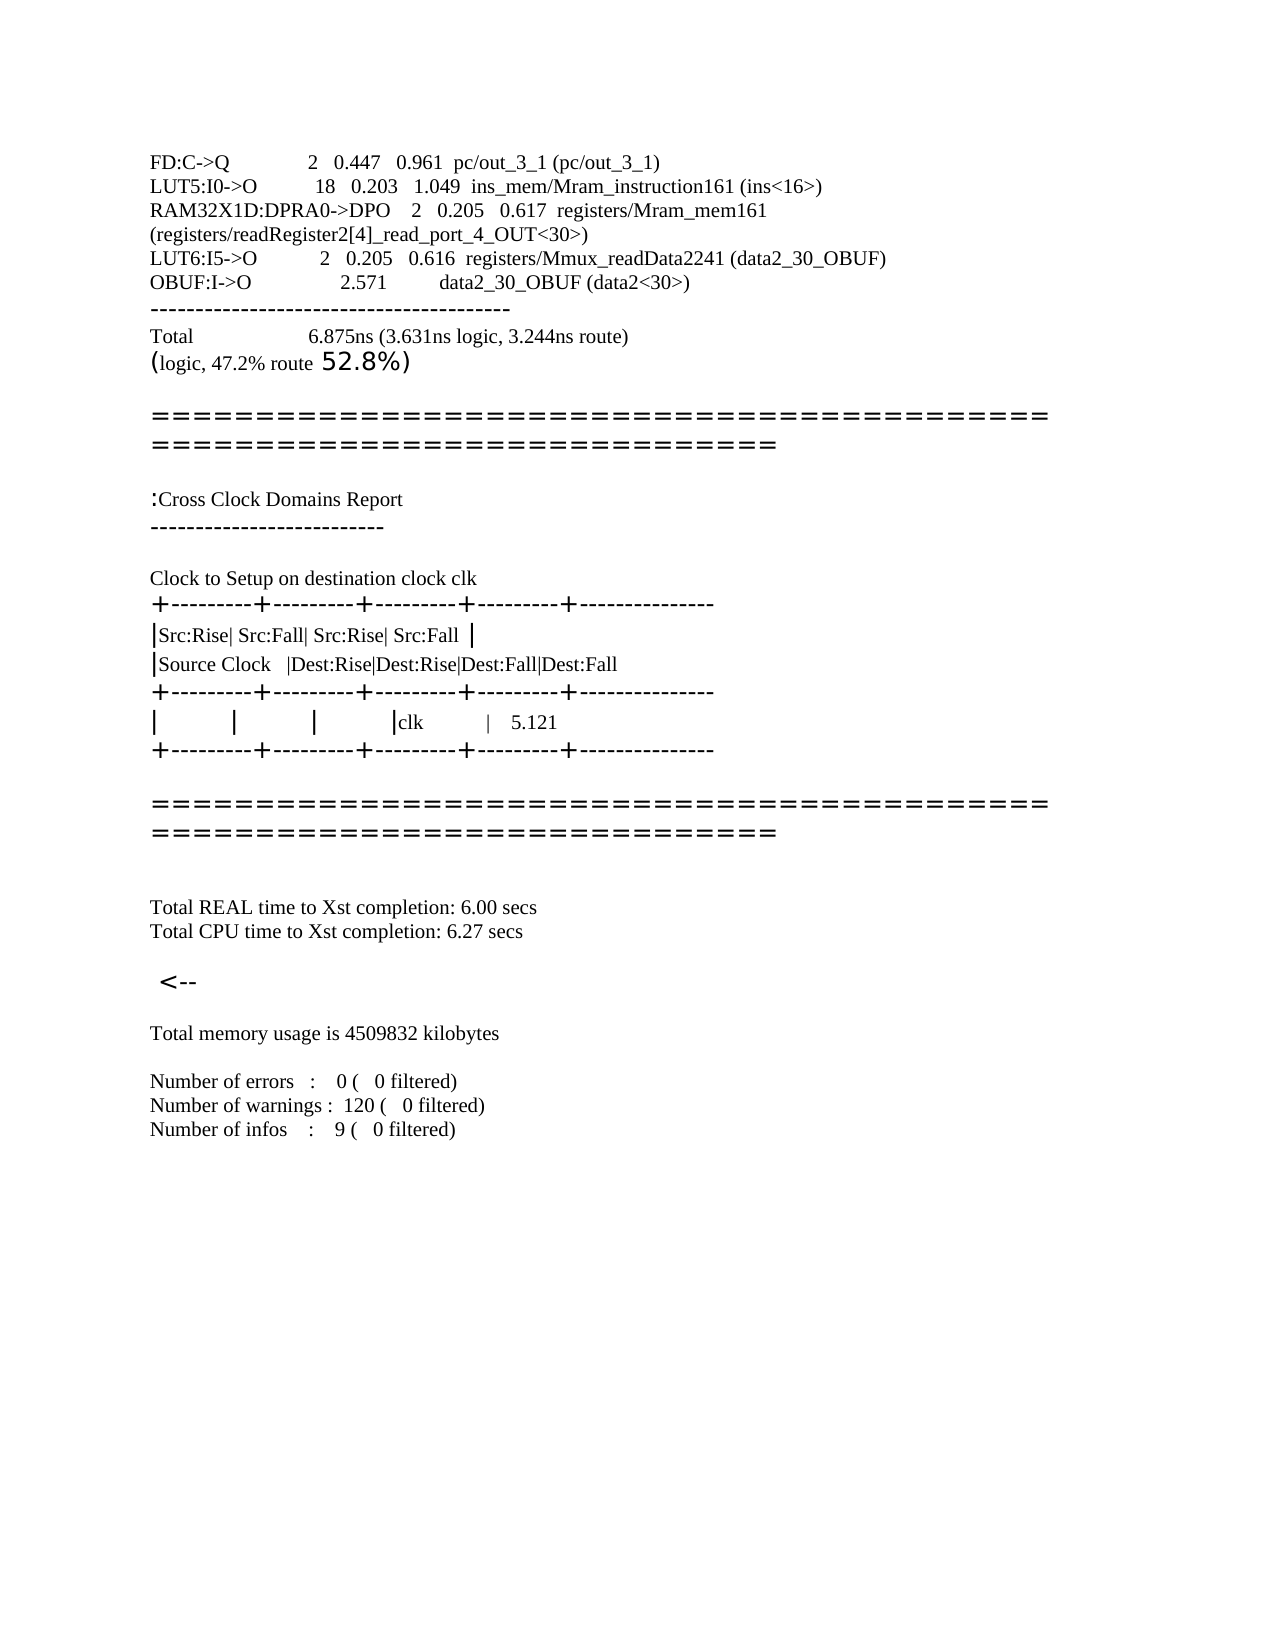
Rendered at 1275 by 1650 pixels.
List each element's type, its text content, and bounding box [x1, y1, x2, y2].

text clk | 5.121| | | | [150, 706, 1066, 736]
text ---------------+---------+---------+---------+---------+ [150, 677, 1066, 706]
text ---------------------------------------- [150, 294, 1066, 323]
text (52.8% logic, 47.2% route) [150, 348, 1066, 377]
text ========================================================================= [150, 789, 1066, 847]
text LUT5:I0->O 18 0.203 1.049 ins_mem/Mram_instruction161 (ins<16>) [150, 174, 1066, 198]
text Number of errors : 0 ( 0 filtered) [150, 1069, 1066, 1093]
text Cross Clock Domains Report: [150, 483, 1066, 512]
text LUT6:I5->O 2 0.205 0.616 registers/Mmux_readData2241 (data2_30_OBUF) [150, 246, 1066, 270]
text -------------------------- [150, 512, 1066, 542]
text FD:C->Q 2 0.447 0.961 pc/out_3_1 (pc/out_3_1) [150, 150, 1066, 174]
text Number of infos : 9 ( 0 filtered) [150, 1117, 1066, 1141]
text Total memory usage is 4509832 kilobytes [150, 1021, 1066, 1045]
text Total 6.875ns (3.631ns logic, 3.244ns route) [150, 323, 1066, 348]
text Total REAL time to Xst completion: 6.00 secs [150, 895, 1066, 919]
text RAM32X1D:DPRA0->DPO 2 0.205 0.617 registers/Mram_mem161 (registers/readRegister2[4]_read_port_4_OUT<30>) [150, 198, 1066, 246]
text Source Clock |Dest:Rise|Dest:Rise|Dest:Fall|Dest:Fall| [150, 648, 1066, 677]
text | Src:Rise| Src:Fall| Src:Rise| Src:Fall| [150, 619, 1066, 648]
text Clock to Setup on destination clock clk [150, 566, 1066, 590]
text ---------------+---------+---------+---------+---------+ [150, 736, 1066, 765]
text Number of warnings : 120 ( 0 filtered) [150, 1093, 1066, 1117]
text OBUF:I->O 2.571 data2_30_OBUF (data2<30>) [150, 270, 1066, 294]
text Total CPU time to Xst completion: 6.27 secs [150, 919, 1066, 943]
text ---------------+---------+---------+---------+---------+ [150, 590, 1066, 619]
text ========================================================================= [150, 401, 1066, 459]
text --> [150, 967, 1066, 997]
